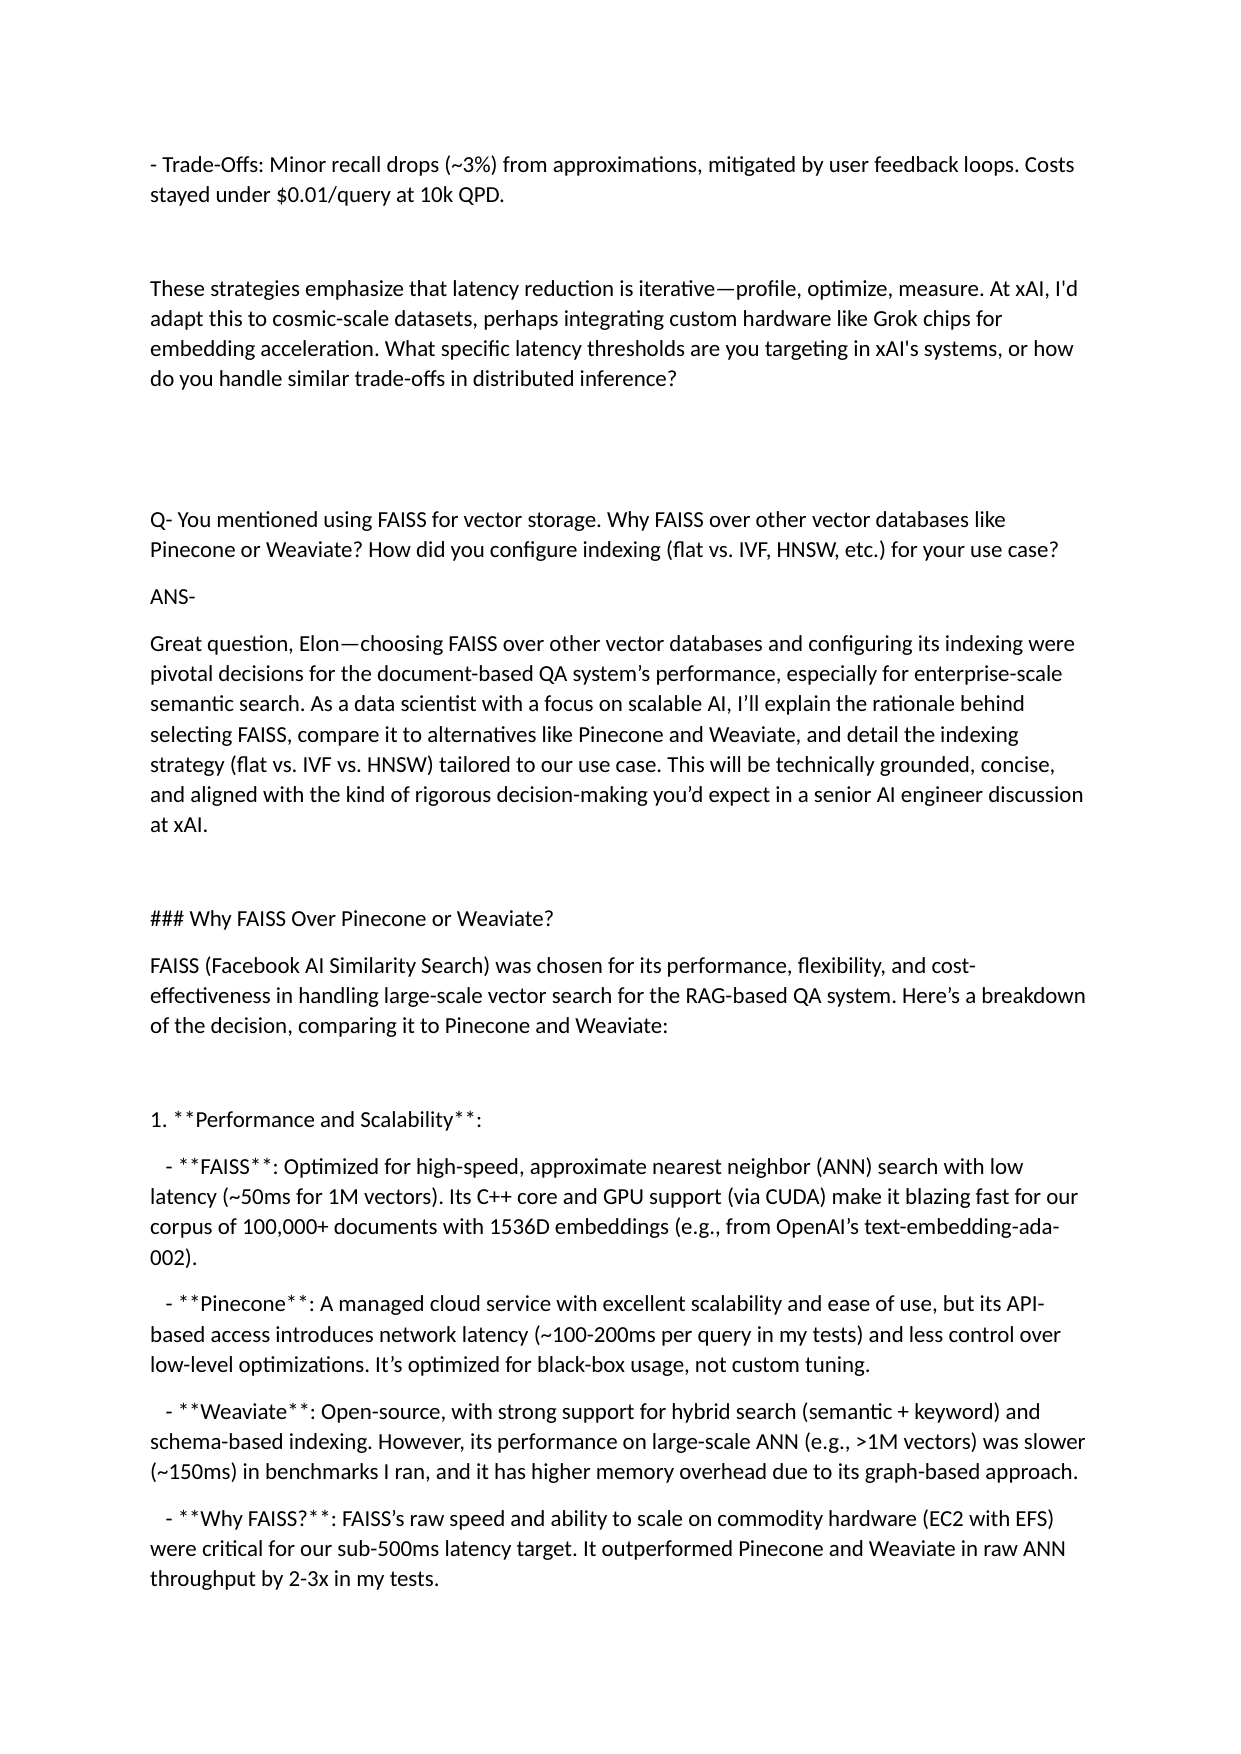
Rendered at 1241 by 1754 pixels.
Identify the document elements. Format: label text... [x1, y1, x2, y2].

text Q- You mentioned using FAISS for vector storage. Why FAISS over other vector databases like Pinecone or Weaviate? How did you configure indexing (flat vs. IVF, HNSW, etc.) for your use case? [150, 505, 1090, 563]
text These strategies emphasize that latency reduction is iterative—profile, optimize, measure. At xAI, I'd adapt this to cosmic-scale datasets, perhaps integrating custom hardware like Grok chips for embedding acceleration. What specific latency thresholds are you targeting in xAI's systems, or how do you handle similar trade-offs in distributed inference? [150, 274, 1090, 393]
text - **Pinecone**: A managed cloud service with excellent scalability and ease of use, but its API-based access introduces network latency (~100-200ms per query in my tests) and less control over low-level optimizations. It’s optimized for black-box usage, not custom tuning. [150, 1289, 1090, 1378]
text Great question, Elon—choosing FAISS over other vector databases and configuring its indexing were pivotal decisions for the document-based QA system’s performance, especially for enterprise-scale semantic search. As a data scientist with a focus on scalable AI, I’ll explain the rationale behind selecting FAISS, compare it to alternatives like Pinecone and Weaviate, and detail the indexing strategy (flat vs. IVF vs. HNSW) tailored to our use case. This will be technically grounded, concise, and aligned with the kind of rigorous decision-making you’d expect in a senior AI engineer discussion at xAI. [150, 629, 1090, 838]
text - Trade-Offs: Minor recall drops (~3%) from approximations, mitigated by user feedback loops. Costs stayed under $0.01/query at 10k QPD. [150, 150, 1090, 208]
text 1. **Performance and Scalability**: [150, 1105, 1090, 1133]
text ANS- [150, 582, 1090, 610]
text - **FAISS**: Optimized for high-speed, approximate nearest neighbor (ANN) search with low latency (~50ms for 1M vectors). Its C++ core and GPU support (via CUDA) make it blazing fast for our corpus of 100,000+ documents with 1536D embeddings (e.g., from OpenAI’s text-embedding-ada-002). [150, 1152, 1090, 1271]
text - **Why FAISS?**: FAISS’s raw speed and ability to scale on commodity hardware (EC2 with EFS) were critical for our sub-500ms latency target. It outperformed Pinecone and Weaviate in raw ANN throughput by 2-3x in my tests. [150, 1504, 1090, 1593]
text - **Weaviate**: Open-source, with strong support for hybrid search (semantic + keyword) and schema-based indexing. However, its performance on large-scale ANN (e.g., >1M vectors) was slower (~150ms) in benchmarks I ran, and it has higher memory overhead due to its graph-based approach. [150, 1397, 1090, 1485]
text FAISS (Facebook AI Similarity Search) was chosen for its performance, flexibility, and cost-effectiveness in handling large-scale vector search for the RAG-based QA system. Here’s a breakdown of the decision, comparing it to Pinecone and Weaviate: [150, 951, 1090, 1039]
text ### Why FAISS Over Pinecone or Weaviate? [150, 904, 1090, 932]
